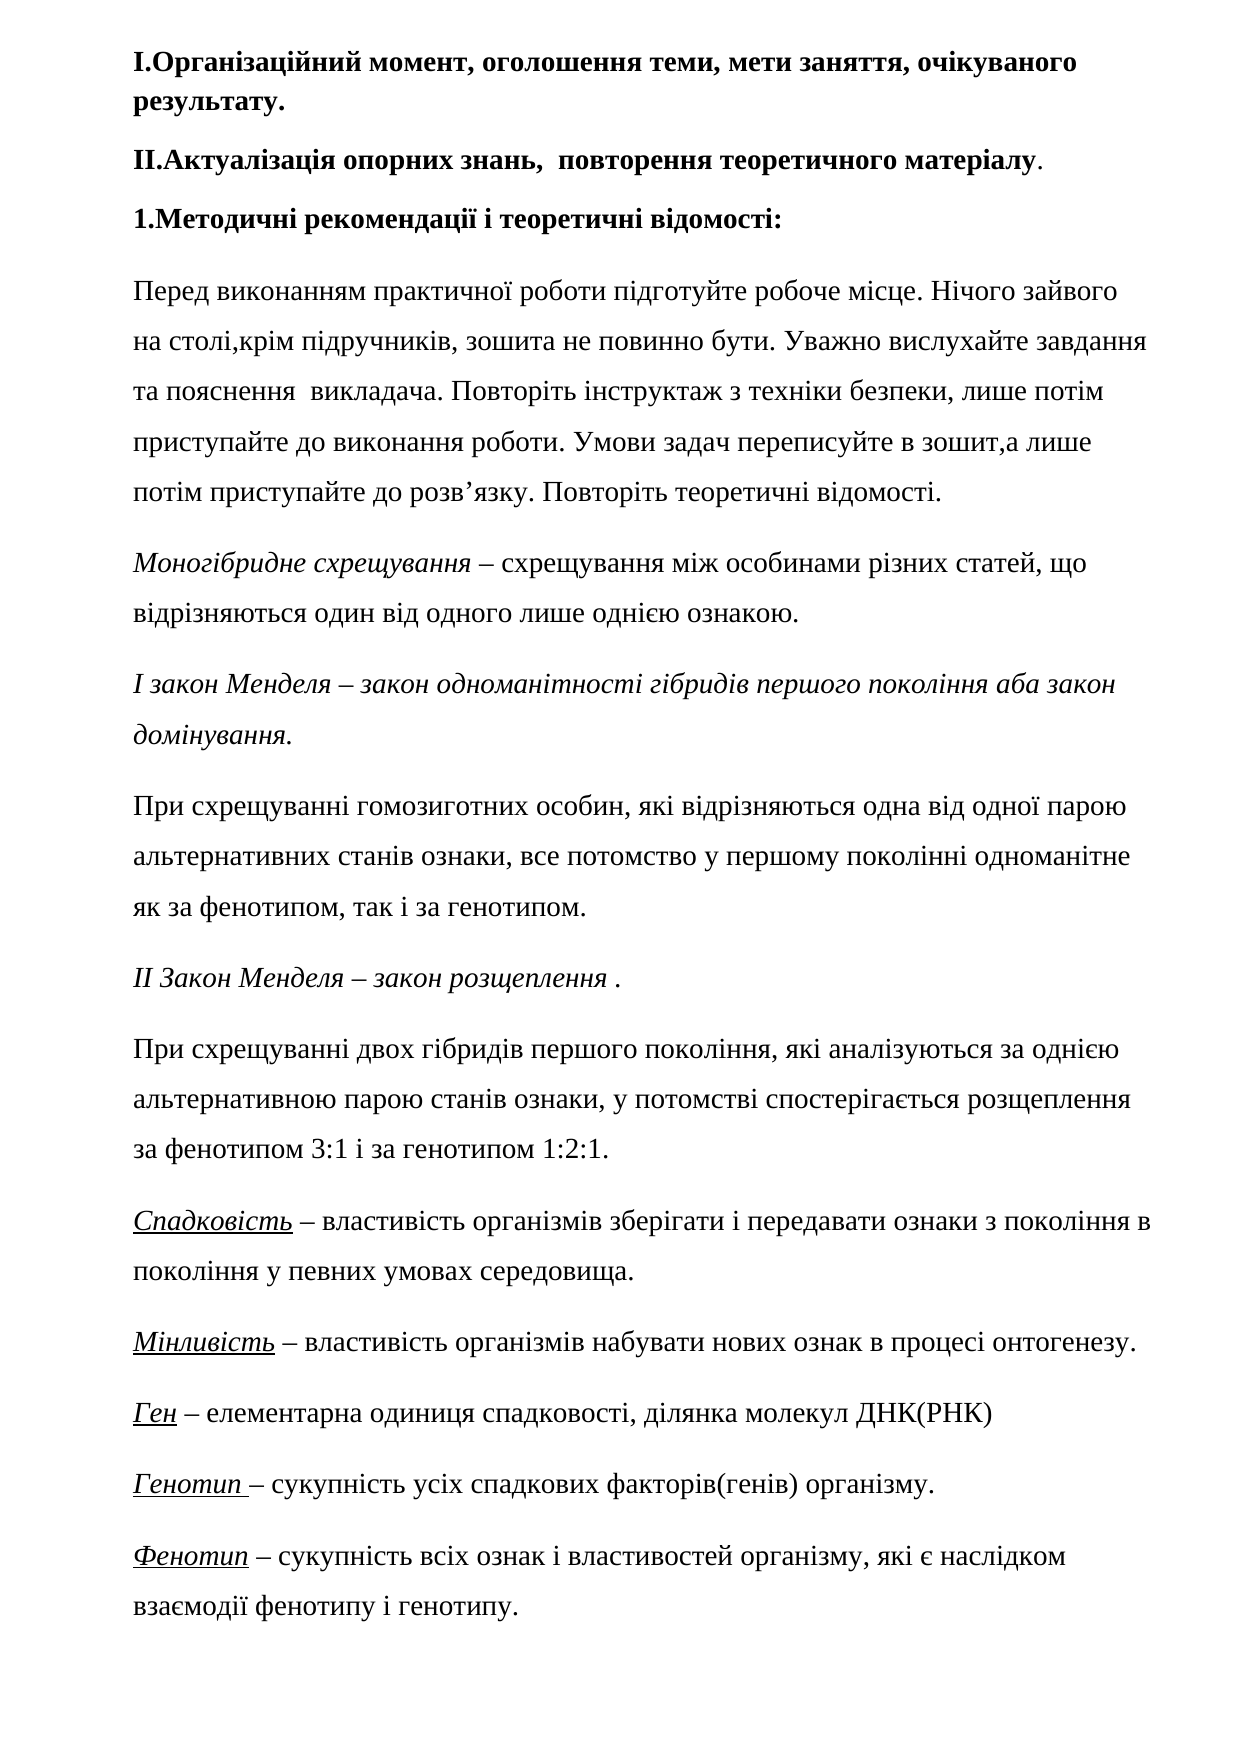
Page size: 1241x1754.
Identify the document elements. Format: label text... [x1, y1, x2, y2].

text I.Організаційний момент, оголошення теми, мети заняття, очікуваного результату. [133, 44, 1152, 116]
text Фенотип – сукупність всіх ознак і властивостей організму, які є наслідком взаємодії фенотипу і генотипу. [133, 1538, 1152, 1622]
text 1.Методичні рекомендації і теоретичні відомості: [133, 202, 1152, 235]
text І закон Менделя – закон одноманітності гібридів першого покоління аба закон домінування. [133, 667, 1152, 751]
text Генотип – сукупність усіх спадкових факторів(генів) організму. [133, 1467, 1152, 1500]
text При схрещуванні гомозиготних особин, які відрізняються одна від одної парою альтернативних станів ознаки, все потомство у першому поколінні одноманітне як за фенотипом, так і за генотипом. [133, 788, 1152, 922]
text II.Актуалізація опорних знань, повторення теоретичного матеріалу. [133, 142, 1152, 176]
text ІІ Закон Менделя – закон розщеплення . [133, 960, 1152, 993]
text Ген – елементарна одиниця спадковості, ділянка молекул ДНК(РНК) [133, 1395, 1152, 1429]
text При схрещуванні двох гібридів першого покоління, які аналізуються за однією альтернативною парою станів ознаки, у потомстві спостерігається розщеплення за фенотипом 3:1 і за генотипом 1:2:1. [133, 1031, 1152, 1165]
text Мінливість – властивість організмів набувати нових ознак в процесі онтогенезу. [133, 1324, 1152, 1358]
text Моногібридне схрещування – схрещування між особинами різних статей, що відрізняються один від одного лише однією ознакою. [133, 545, 1152, 629]
text Перед виконанням практичної роботи підготуйте робоче місце. Нічого зайвого на столі,крім підручників, зошита не повинно бути. Уважно вислухайте завдання та пояснення викладача. Повторіть інструктаж з техніки безпеки, лише потім приступайте до виконання роботи. Умови задач переписуйте в зошит,а лише потім приступайте до розв’язку. Повторіть теоретичні відомості. [133, 273, 1152, 508]
text Спадковість – властивість організмів зберігати і передавати ознаки з покоління в покоління у певних умовах середовища. [133, 1203, 1152, 1287]
